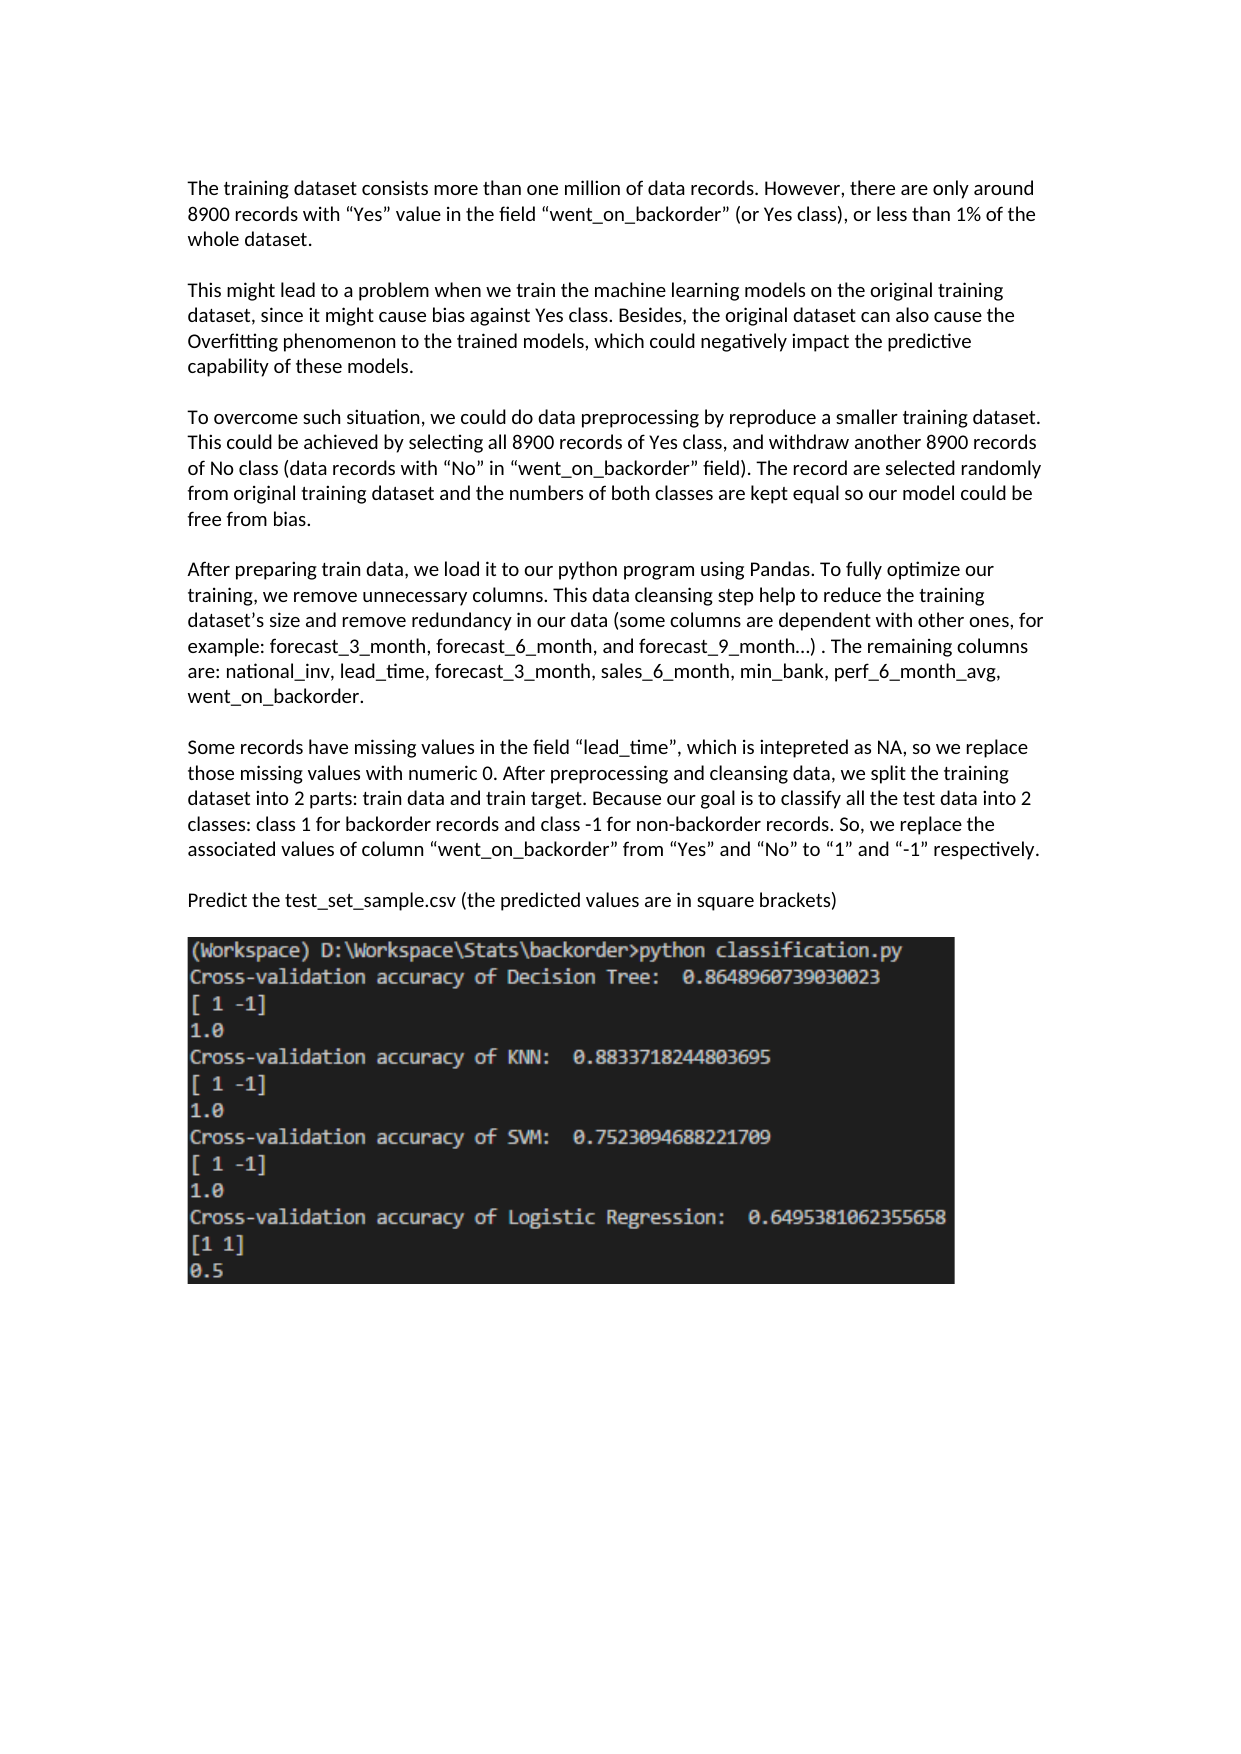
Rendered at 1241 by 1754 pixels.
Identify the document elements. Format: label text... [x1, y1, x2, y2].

text Some records have missing values in the field “lead_time”, which is intepreted as NA, so we replace those missing values with numeric 0. After preprocessing and cleansing data, we split the training dataset into 2 parts: train data and train target. Because our goal is to classify all the test data into 2 classes: class 1 for backorder records and class -1 for non-backorder records. So, we replace the associated values of column “went_on_backorder” from “Yes” and “No” to “1” and “-1” respectively. [187, 734, 1053, 862]
text Predict the test_set_sample.csv (the predicted values are in square brackets) [187, 887, 1053, 912]
picture [187, 937, 955, 1284]
text To overcome such situation, we could do data preprocessing by reproduce a smaller training dataset. This could be achieved by selecting all 8900 records of Yes class, and withdraw another 8900 records of No class (data records with “No” in “went_on_backorder” field). The record are selected randomly from original training dataset and the numbers of both classes are kept equal so our model could be free from bias. [187, 404, 1053, 531]
text After preparing train data, we load it to our python program using Pandas. To fully optimize our training, we remove unnecessary columns. This data cleansing step help to reduce the training dataset’s size and remove redundancy in our data (some columns are dependent with other ones, for example: forecast_3_month, forecast_6_month, and forecast_9_month…) . The remaining columns are: national_inv, lead_time, forecast_3_month, sales_6_month, min_bank, perf_6_month_avg, went_on_backorder. [187, 557, 1053, 709]
text This might lead to a problem when we train the machine learning models on the original training dataset, since it might cause bias against Yes class. Besides, the original dataset can also cause the Overfitting phenomenon to the trained models, which could negatively impact the predictive capability of these models. [187, 277, 1053, 379]
text The training dataset consists more than one million of data records. However, there are only around 8900 records with “Yes” value in the field “went_on_backorder” (or Yes class), or less than 1% of the whole dataset. [187, 175, 1053, 252]
